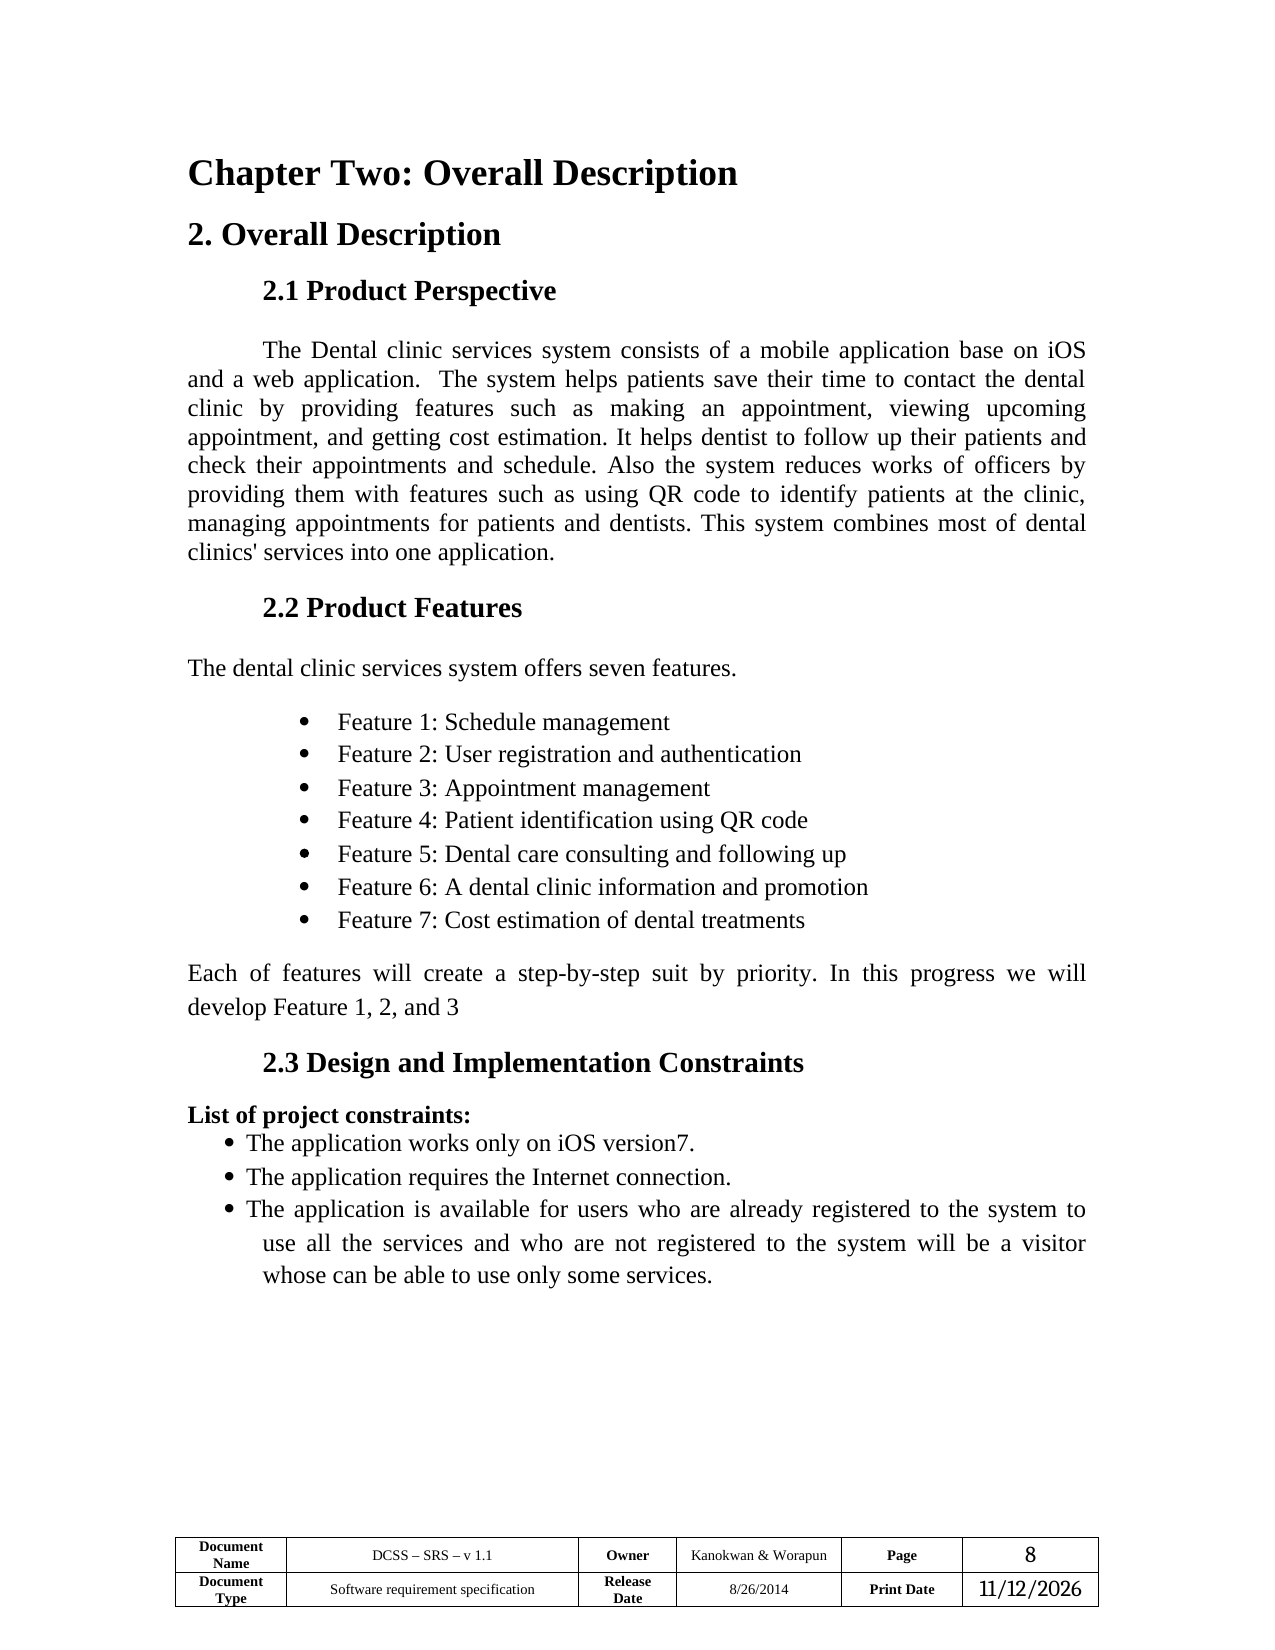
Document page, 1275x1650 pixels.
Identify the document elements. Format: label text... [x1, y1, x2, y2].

text The dental clinic services system offers seven features. [187, 653, 1087, 681]
list Feature 4: Patient identification using QR code [300, 806, 1087, 834]
text The Dental clinic services system consists of a mobile application base on iOS and a web application. The system helps patients save their time to contact the dental clinic by providing features such as making an appointment, viewing upcoming appointment, and getting cost estimation. It helps dentist to follow up their patients and check their appointments and schedule. Also the system reduces works of officers by providing them with features such as using QR code to identify patients at the clinic, managing appointments for patients and dentists. This system combines most of dental clinics' services into one application. [187, 335, 1087, 565]
list The application is available for users who are already registered to the system to use all the services and who are not registered to the system will be a visitor whose can be able to use only some services. [225, 1194, 1087, 1289]
subtitle Chapter Two: Overall Description [187, 150, 1087, 193]
list The application works only on iOS version7. [225, 1128, 1087, 1157]
list Feature 1: Schedule management [300, 707, 1087, 735]
subtitle List of project constraints: [187, 1100, 1087, 1128]
subtitle 2.2 Product Features [187, 590, 1087, 624]
list Feature 5: Dental care consulting and following up [300, 839, 1087, 867]
text Each of features will create a step-by-step suit by priority. In this progress we will develop Feature 1, 2, and 3 [187, 958, 1087, 1020]
subtitle 2.3 Design and Implementation Constraints [187, 1045, 1087, 1079]
subtitle 2. Overall Description [187, 214, 1087, 252]
list Feature 2: User registration and authentication [300, 739, 1087, 768]
list Feature 6: A dental clinic information and promotion [300, 872, 1087, 900]
subtitle 2.1 Product Perspective [187, 273, 1087, 307]
list Feature 7: Cost estimation of dental treatments [300, 905, 1087, 933]
list The application requires the Internet connection. [225, 1162, 1087, 1190]
list Feature 3: Appointment management [300, 773, 1087, 801]
